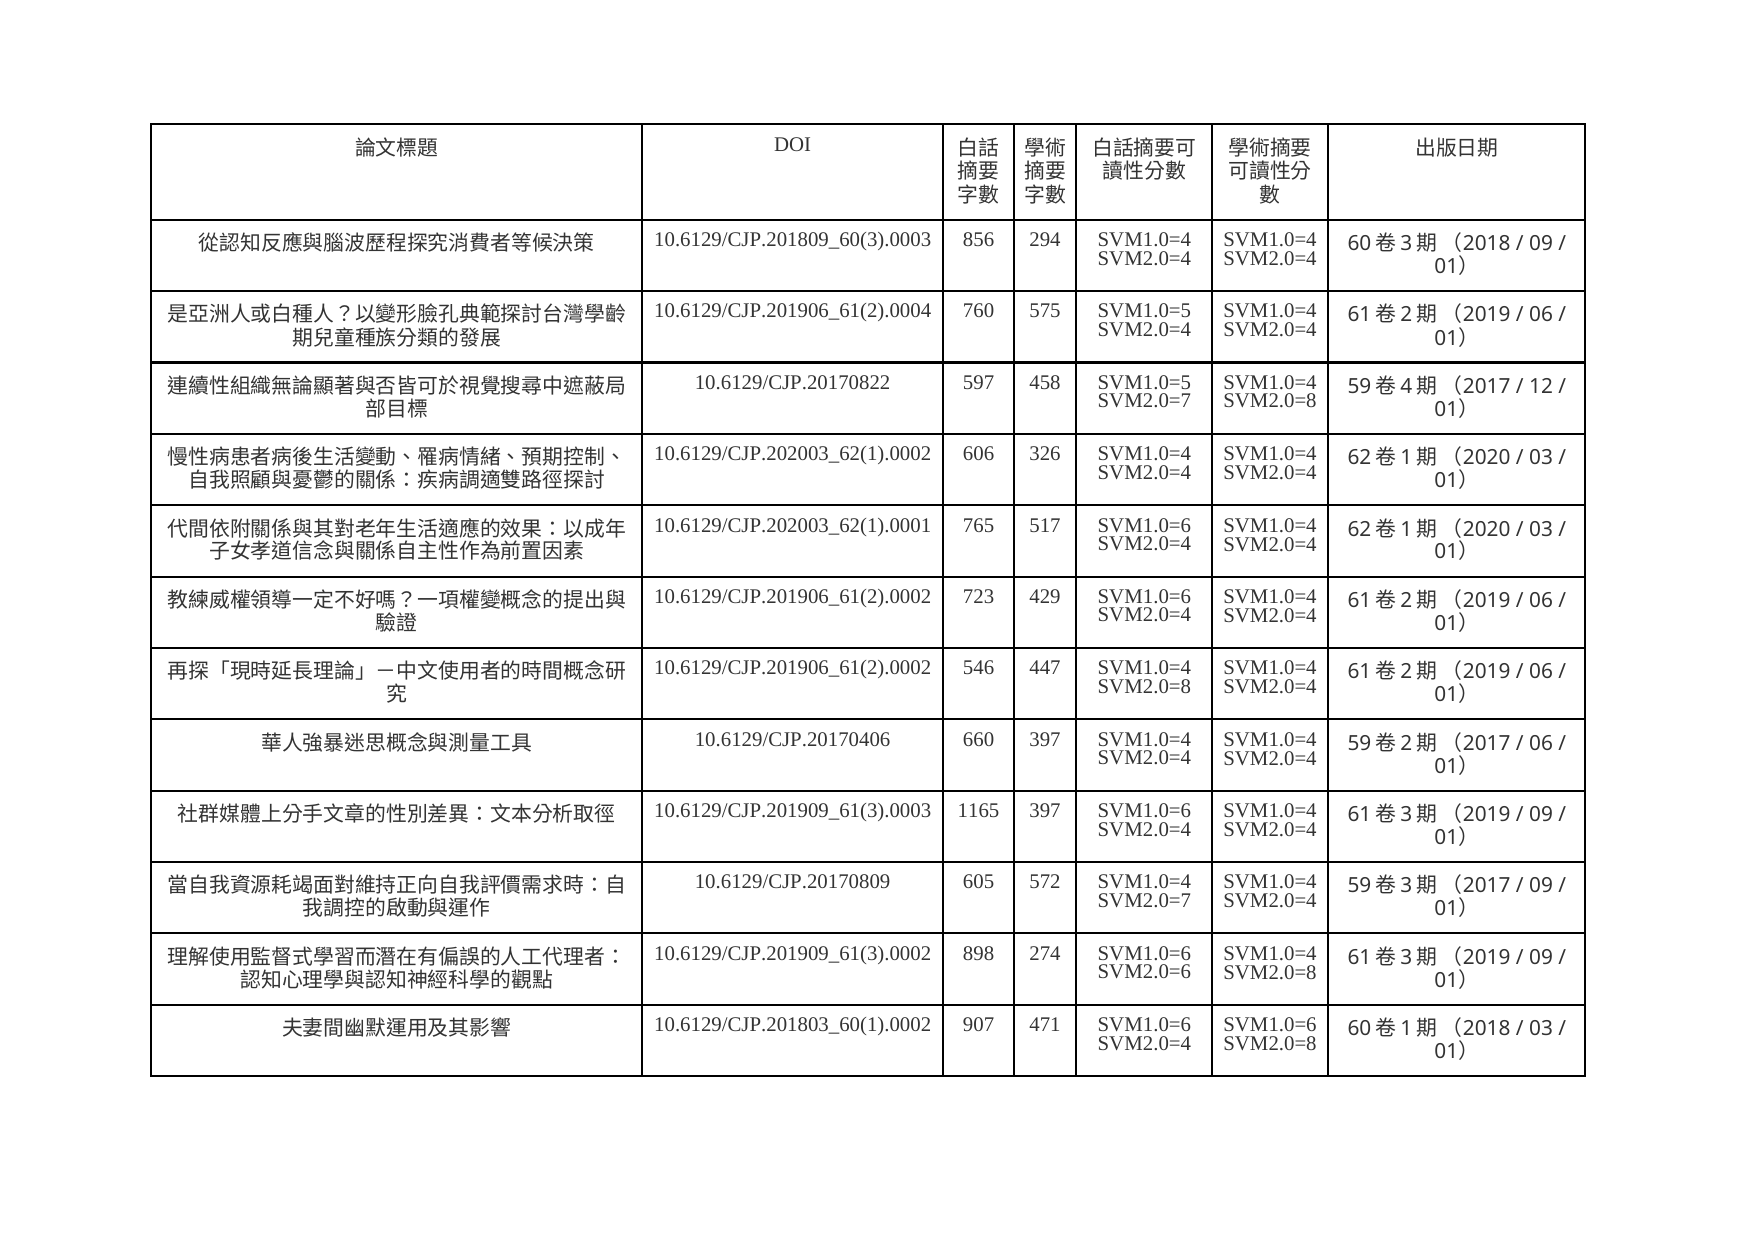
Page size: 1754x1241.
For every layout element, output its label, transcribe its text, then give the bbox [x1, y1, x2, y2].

table_cell SVM1.0=4 SVM2.0=4 [1213, 720, 1327, 789]
table_cell 458 [1015, 364, 1075, 433]
table_cell 61卷2期 （2019 / 06 / 01） [1329, 649, 1584, 718]
table_header 學術摘要可讀性分數 [1213, 125, 1327, 219]
table_cell 10.6129/CJP.201803_60(1).0002 [643, 1006, 942, 1075]
table_cell SVM1.0=6 SVM2.0=4 [1077, 792, 1211, 861]
table_cell 10.6129/CJP.202003_62(1).0001 [643, 506, 942, 576]
table_cell 代間依附關係與其對老年生活適應的效果：以成年子女孝道信念與關係自主性作為前置因素 [152, 506, 641, 576]
table_cell 61卷2期 （2019 / 06 / 01） [1329, 292, 1584, 361]
table_cell 60卷3期 （2018 / 09 / 01） [1329, 221, 1584, 290]
table_cell SVM1.0=4 SVM2.0=4 [1213, 506, 1327, 576]
table_cell 572 [1015, 863, 1075, 932]
table_cell SVM1.0=4 SVM2.0=4 [1213, 578, 1327, 647]
table_cell 606 [944, 435, 1013, 504]
table_cell 856 [944, 221, 1013, 290]
table_cell 是亞洲人或白種人？以變形臉孔典範探討台灣學齡期兒童種族分類的發展 [152, 292, 641, 361]
table_cell 760 [944, 292, 1013, 361]
table_cell 慢性病患者病後生活變動、罹病情緒、預期控制、自我照顧與憂鬱的關係：疾病調適雙路徑探討 [152, 435, 641, 504]
table_cell SVM1.0=5 SVM2.0=7 [1077, 364, 1211, 433]
table_cell SVM1.0=4 SVM2.0=4 [1213, 292, 1327, 361]
table_cell 61卷3期 （2019 / 09 / 01） [1329, 792, 1584, 861]
table_cell 10.6129/CJP.20170406 [643, 720, 942, 789]
table_cell SVM1.0=6 SVM2.0=4 [1077, 506, 1211, 576]
table_cell 517 [1015, 506, 1075, 576]
table_cell SVM1.0=6 SVM2.0=8 [1213, 1006, 1327, 1075]
table_cell SVM1.0=4 SVM2.0=7 [1077, 863, 1211, 932]
table_cell 10.6129/CJP.201909_61(3).0002 [643, 934, 942, 1004]
table_cell 10.6129/CJP.20170822 [643, 364, 942, 433]
table_cell 當自我資源耗竭面對維持正向自我評價需求時：自我調控的啟動與運作 [152, 863, 641, 932]
table_cell SVM1.0=5 SVM2.0=4 [1077, 292, 1211, 361]
table_cell 471 [1015, 1006, 1075, 1075]
table_cell 62卷1期 （2020 / 03 / 01） [1329, 506, 1584, 576]
table_cell SVM1.0=4 SVM2.0=4 [1077, 221, 1211, 290]
table_cell SVM1.0=6 SVM2.0=4 [1077, 1006, 1211, 1075]
table_cell 274 [1015, 934, 1075, 1004]
table_cell SVM1.0=4 SVM2.0=4 [1077, 435, 1211, 504]
table_cell 夫妻間幽默運用及其影響 [152, 1006, 641, 1075]
table_cell SVM1.0=6 SVM2.0=4 [1077, 578, 1211, 647]
table_cell 62卷1期 （2020 / 03 / 01） [1329, 435, 1584, 504]
table_cell 597 [944, 364, 1013, 433]
table_cell 447 [1015, 649, 1075, 718]
table_cell 61卷3期 （2019 / 09 / 01） [1329, 934, 1584, 1004]
table_cell 59卷4期 （2017 / 12 / 01） [1329, 364, 1584, 433]
table_cell 429 [1015, 578, 1075, 647]
table_cell SVM1.0=4 SVM2.0=8 [1213, 934, 1327, 1004]
table_cell 社群媒體上分手文章的性別差異：文本分析取徑 [152, 792, 641, 861]
table_cell 907 [944, 1006, 1013, 1075]
table_cell 723 [944, 578, 1013, 647]
table_header 白話摘要可讀性分數 [1077, 125, 1211, 219]
table_cell 再探「現時延長理論」－中文使用者的時間概念研究 [152, 649, 641, 718]
table_cell 61卷2期 （2019 / 06 / 01） [1329, 578, 1584, 647]
table_cell 理解使用監督式學習而潛在有偏誤的人工代理者：認知心理學與認知神經科學的觀點 [152, 934, 641, 1004]
table_cell 546 [944, 649, 1013, 718]
table_cell 10.6129/CJP.20170809 [643, 863, 942, 932]
table_header DOI [643, 125, 942, 219]
table_cell 10.6129/CJP.201809_60(3).0003 [643, 221, 942, 290]
table_cell SVM1.0=4 SVM2.0=4 [1213, 649, 1327, 718]
table_cell 從認知反應與腦波歷程探究消費者等候決策 [152, 221, 641, 290]
table_cell SVM1.0=4 SVM2.0=4 [1213, 221, 1327, 290]
table_cell 575 [1015, 292, 1075, 361]
table_cell SVM1.0=4 SVM2.0=4 [1213, 792, 1327, 861]
table_cell 59卷2期 （2017 / 06 / 01） [1329, 720, 1584, 789]
table_cell 397 [1015, 792, 1075, 861]
table_cell 294 [1015, 221, 1075, 290]
table_cell 10.6129/CJP.202003_62(1).0002 [643, 435, 942, 504]
table_cell 60卷1期 （2018 / 03 / 01） [1329, 1006, 1584, 1075]
table_cell SVM1.0=6 SVM2.0=6 [1077, 934, 1211, 1004]
table_cell 10.6129/CJP.201906_61(2).0004 [643, 292, 942, 361]
table_cell SVM1.0=4 SVM2.0=8 [1077, 649, 1211, 718]
table_cell 華人強暴迷思概念與測量工具 [152, 720, 641, 789]
table_header 學術摘要字數 [1015, 125, 1075, 219]
table_cell SVM1.0=4 SVM2.0=4 [1213, 435, 1327, 504]
table_cell 765 [944, 506, 1013, 576]
table_cell 1165 [944, 792, 1013, 861]
table_cell 397 [1015, 720, 1075, 789]
table_cell 660 [944, 720, 1013, 789]
table_header 論文標題 [152, 125, 641, 219]
table_cell 10.6129/CJP.201906_61(2).0002 [643, 578, 942, 647]
table_cell 10.6129/CJP.201909_61(3).0003 [643, 792, 942, 861]
table_cell SVM1.0=4 SVM2.0=4 [1213, 863, 1327, 932]
table_cell 連續性組織無論顯著與否皆可於視覺搜尋中遮蔽局部目標 [152, 364, 641, 433]
table_header 出版日期 [1329, 125, 1584, 219]
table_cell SVM1.0=4 SVM2.0=8 [1213, 364, 1327, 433]
table_cell 605 [944, 863, 1013, 932]
table_cell 898 [944, 934, 1013, 1004]
table_cell 教練威權領導一定不好嗎？一項權變概念的提出與驗證 [152, 578, 641, 647]
table_cell 59卷3期 （2017 / 09 / 01） [1329, 863, 1584, 932]
table_cell 10.6129/CJP.201906_61(2).0002 [643, 649, 942, 718]
table_cell SVM1.0=4 SVM2.0=4 [1077, 720, 1211, 789]
table_cell 326 [1015, 435, 1075, 504]
table_header 白話摘要字數 [944, 125, 1013, 219]
